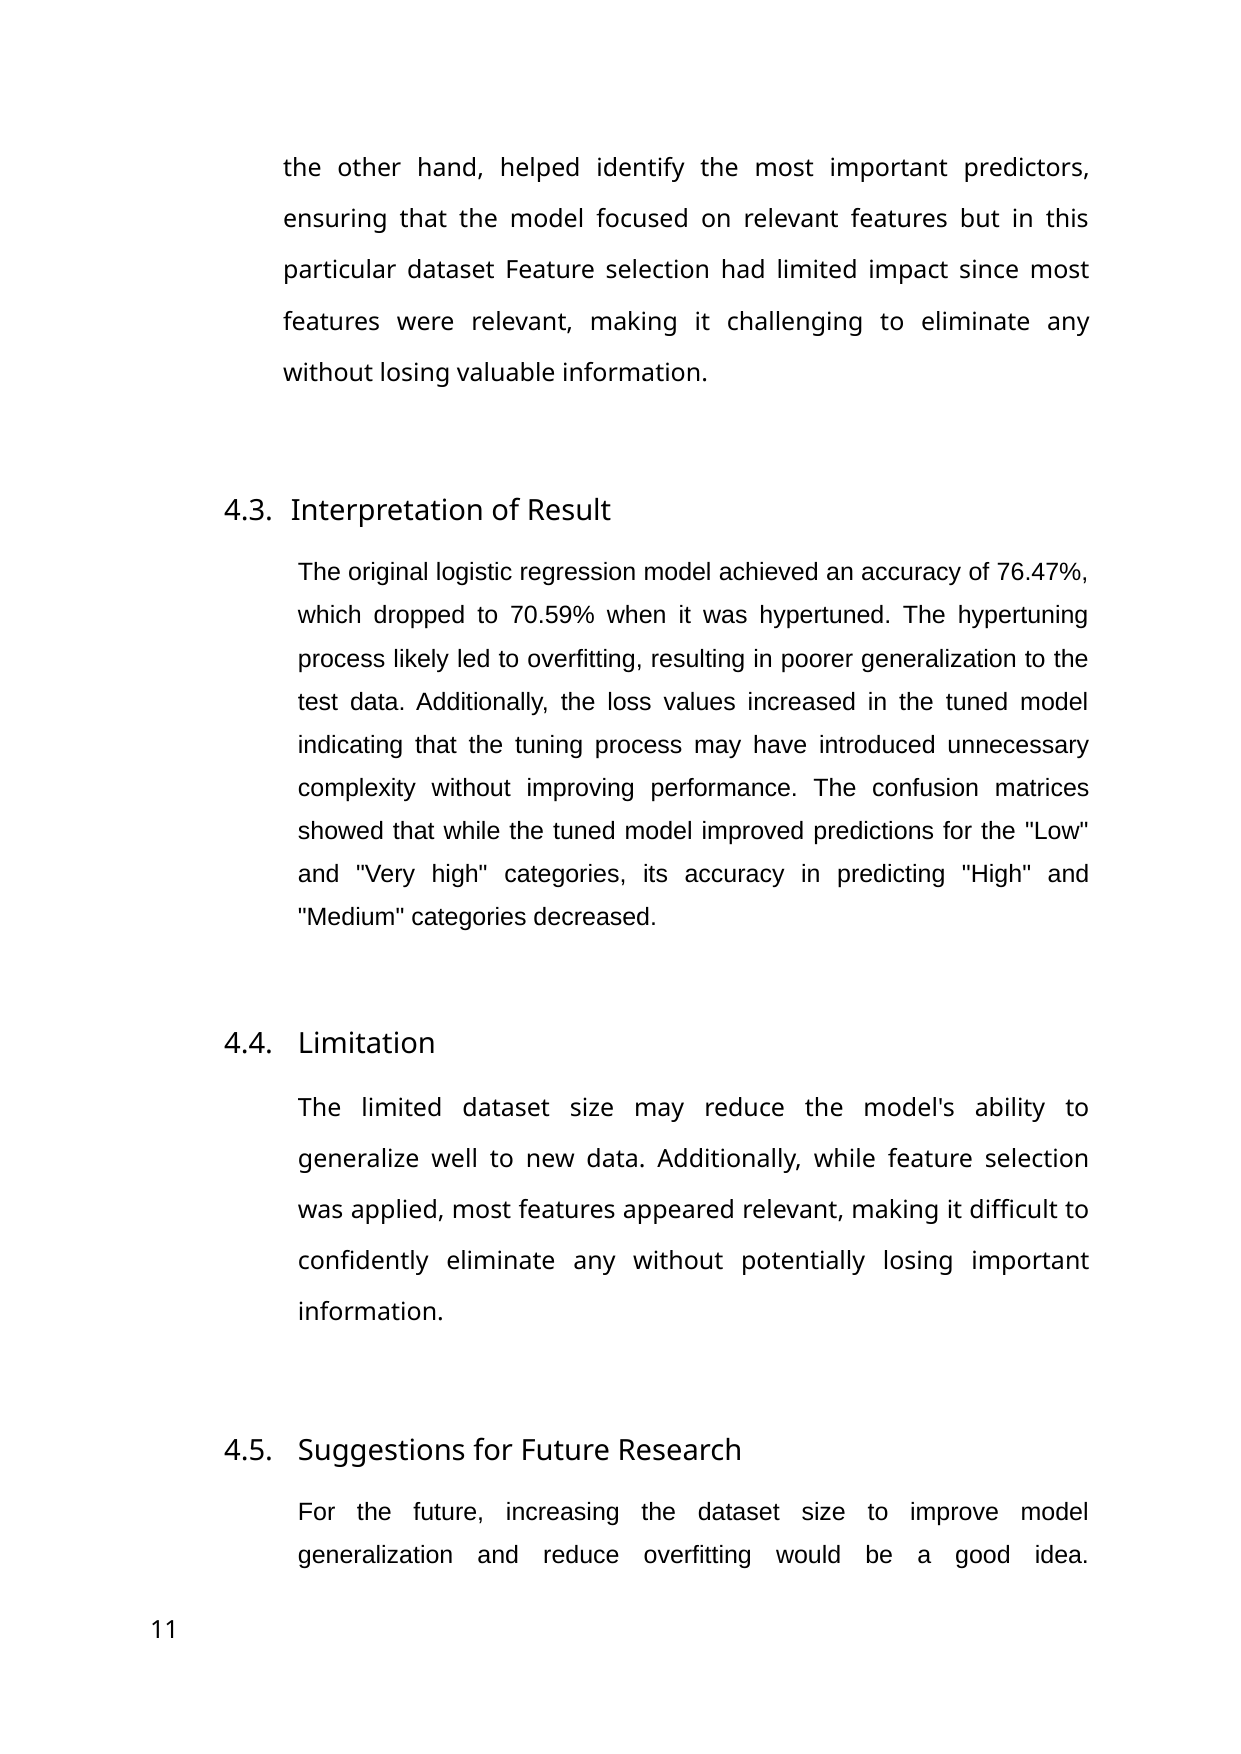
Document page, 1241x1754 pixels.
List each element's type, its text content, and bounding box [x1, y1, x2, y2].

text The original logistic regression model achieved an accuracy of 76.47%, which dropped to 70.59% when it was hypertuned. The hypertuning process likely led to overfitting, resulting in poorer generalization to the test data. Additionally, the loss values increased in the tuned model indicating that the tuning process may have introduced unnecessary complexity without improving performance. The confusion matrices showed that while the tuned model improved predictions for the "Low" and "Very high" categories, its accuracy in predicting "High" and "Medium" categories decreased. [298, 557, 1090, 931]
text The limited dataset size may reduce the model's ability to generalize well to new data. Additionally, while feature selection was applied, most features appeared relevant, making it difficult to confidently eliminate any without potentially losing important information. [298, 1090, 1090, 1328]
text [283, 150, 1090, 388]
subtitle Interpretation of Result [224, 489, 1090, 529]
subtitle Suggestions for Future Research [224, 1429, 1090, 1469]
subtitle Limitation [224, 1022, 1090, 1062]
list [298, 1497, 1090, 1569]
